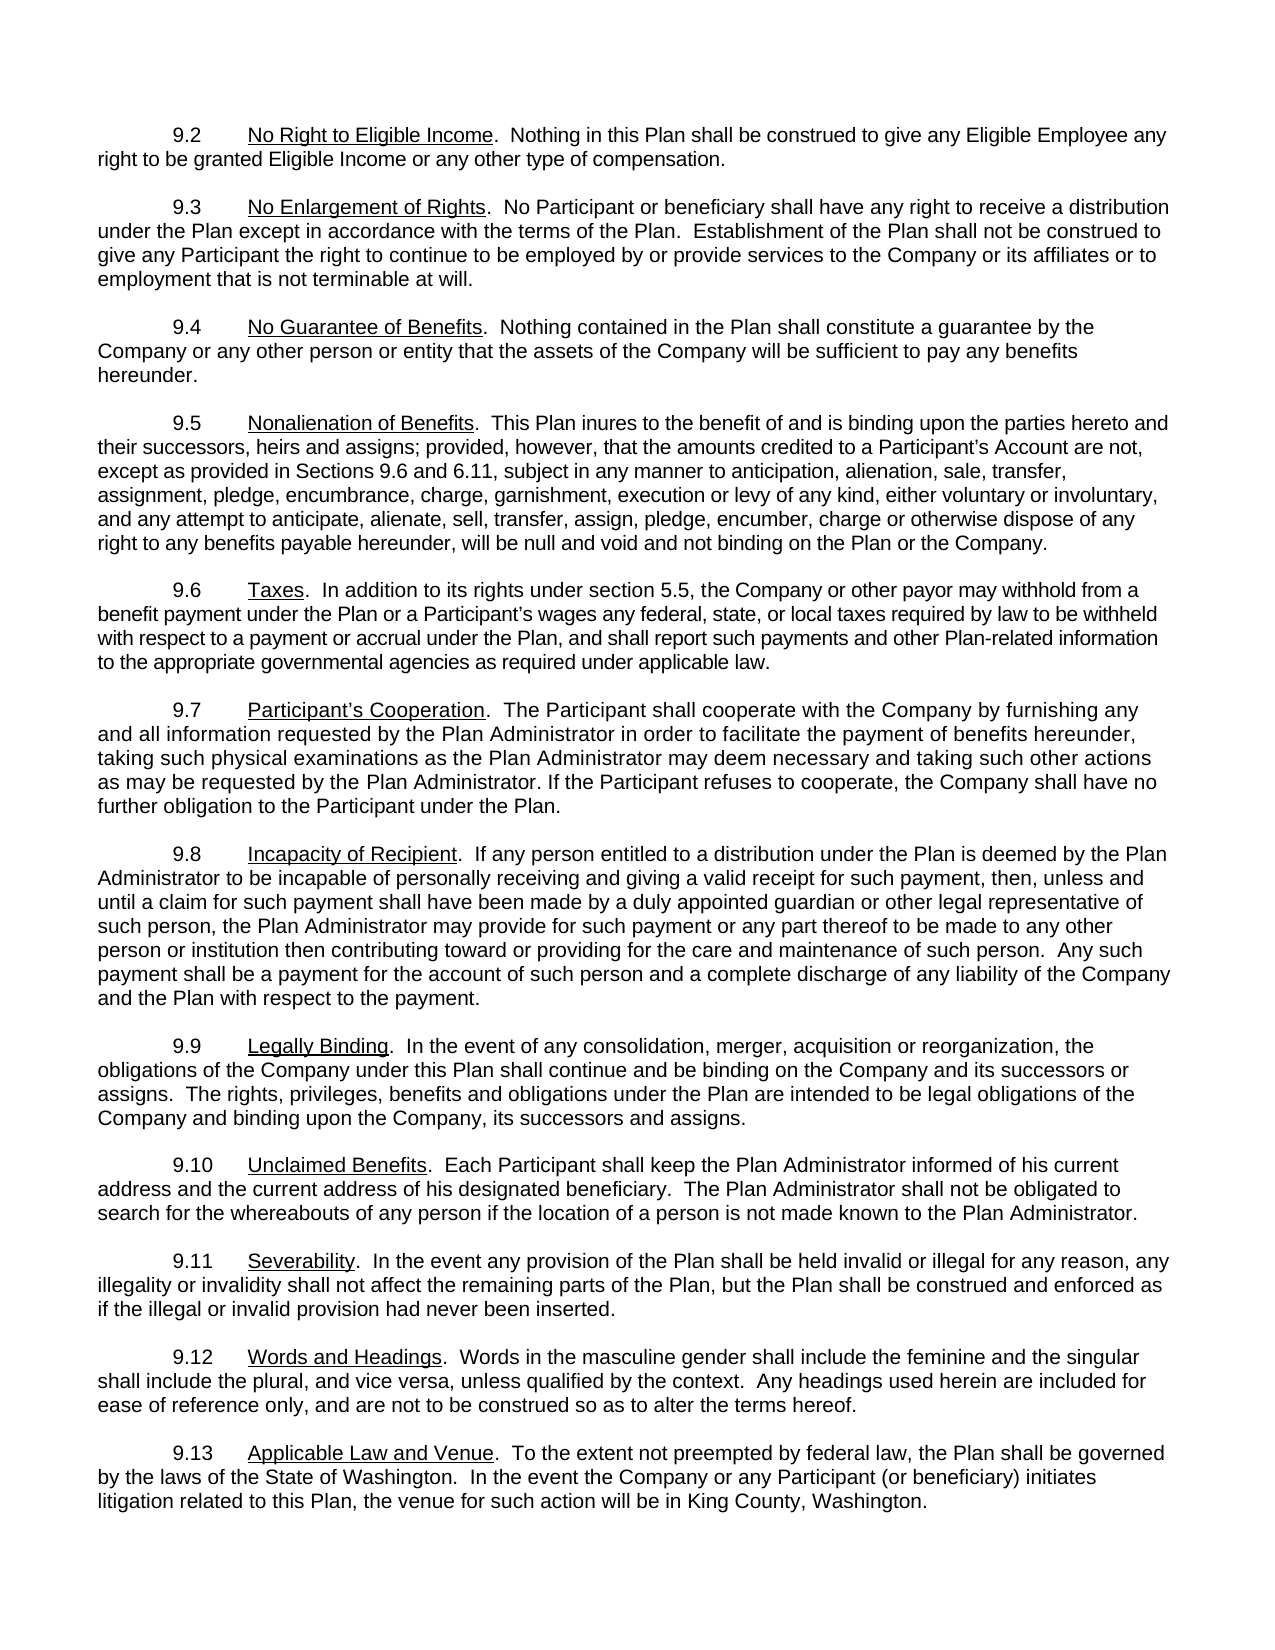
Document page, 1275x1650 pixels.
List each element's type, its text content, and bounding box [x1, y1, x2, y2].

text 9.5 Nonalienation of Benefits. This Plan inures to the benefit of and is binding upon the parties hereto and their successors, heirs and assigns; provided, however, that the amounts credited to a Participant’s Account are not, except as provided in Sections 9.6 and 6.11, subject in any manner to anticipation, alienation, sale, transfer, assignment, pledge, encumbrance, charge, garnishment, execution or levy of any kind, either voluntary or involuntary, and any attempt to anticipate, alienate, sell, transfer, assign, pledge, encumber, charge or otherwise dispose of any right to any benefits payable hereunder, will be null and void and not binding on the Plan or the Company. [97, 411, 1177, 554]
text 9.7 Participant’s Cooperation. The Participant shall cooperate with the Company by furnishing any and all information requested by the Plan Administrator in order to facilitate the payment of benefits hereunder, taking such physical examinations as the Plan Administrator may deem necessary and taking such other actions as may be requested by the Plan Administrator. If the Participant refuses to cooperate, the Company shall have no further obligation to the Participant under the Plan. [97, 698, 1177, 818]
text 9.4 No Guarantee of Benefits. Nothing contained in the Plan shall constitute a guarantee by the Company or any other person or entity that the assets of the Company will be sufficient to pay any benefits hereunder. [97, 315, 1177, 387]
text 9.9 Legally Binding. In the event of any consolidation, merger, acquisition or reorganization, the obligations of the Company under this Plan shall continue and be binding on the Company and its successors or assigns. The rights, privileges, benefits and obligations under the Plan are intended to be legal obligations of the Company and binding upon the Company, its successors and assigns. [97, 1033, 1177, 1129]
text 9.12 Words and Headings. Words in the masculine gender shall include the feminine and the singular shall include the plural, and vice versa, unless qualified by the context. Any headings used herein are included for ease of reference only, and are not to be construed so as to alter the terms hereof. [97, 1345, 1177, 1417]
text 9.3 No Enlargement of Rights. No Participant or beneficiary shall have any right to receive a distribution under the Plan except in accordance with the terms of the Plan. Establishment of the Plan shall not be construed to give any Participant the right to continue to be employed by or provide services to the Company or its affiliates or to employment that is not terminable at will. [97, 195, 1177, 291]
text 9.2 No Right to Eligible Income. Nothing in this Plan shall be construed to give any Eligible Employee any right to be granted Eligible Income or any other type of compensation. [97, 123, 1177, 171]
text 9.10 Unclaimed Benefits. Each Participant shall keep the Plan Administrator informed of his current address and the current address of his designated beneficiary. The Plan Administrator shall not be obligated to search for the whereabouts of any person if the location of a person is not made known to the Plan Administrator. [97, 1153, 1177, 1225]
text 9.6 Taxes. In addition to its rights under section 5.5, the Company or other payor may withhold from a benefit payment under the Plan or a Participant’s wages any federal, state, or local taxes required by law to be withheld with respect to a payment or accrual under the Plan, and shall report such payments and other Plan-related information to the appropriate governmental agencies as required under applicable law. [97, 578, 1177, 674]
text 9.13 Applicable Law and Venue. To the extent not preempted by federal law, the Plan shall be governed by the laws of the State of Washington. In the event the Company or any Participant (or beneficiary) initiates litigation related to this Plan, the venue for such action will be in King County, Washington. [97, 1441, 1177, 1513]
text 9.11 Severability. In the event any provision of the Plan shall be held invalid or illegal for any reason, any illegality or invalidity shall not affect the remaining parts of the Plan, but the Plan shall be construed and enforced as if the illegal or invalid provision had never been inserted. [97, 1249, 1177, 1321]
text 9.8 Incapacity of Recipient. If any person entitled to a distribution under the Plan is deemed by the Plan Administrator to be incapable of personally receiving and giving a valid receipt for such payment, then, unless and until a claim for such payment shall have been made by a duly appointed guardian or other legal representative of such person, the Plan Administrator may provide for such payment or any part thereof to be made to any other person or institution then contributing toward or providing for the care and maintenance of such person. Any such payment shall be a payment for the account of such person and a complete discharge of any liability of the Company and the Plan with respect to the payment. [97, 842, 1177, 1009]
